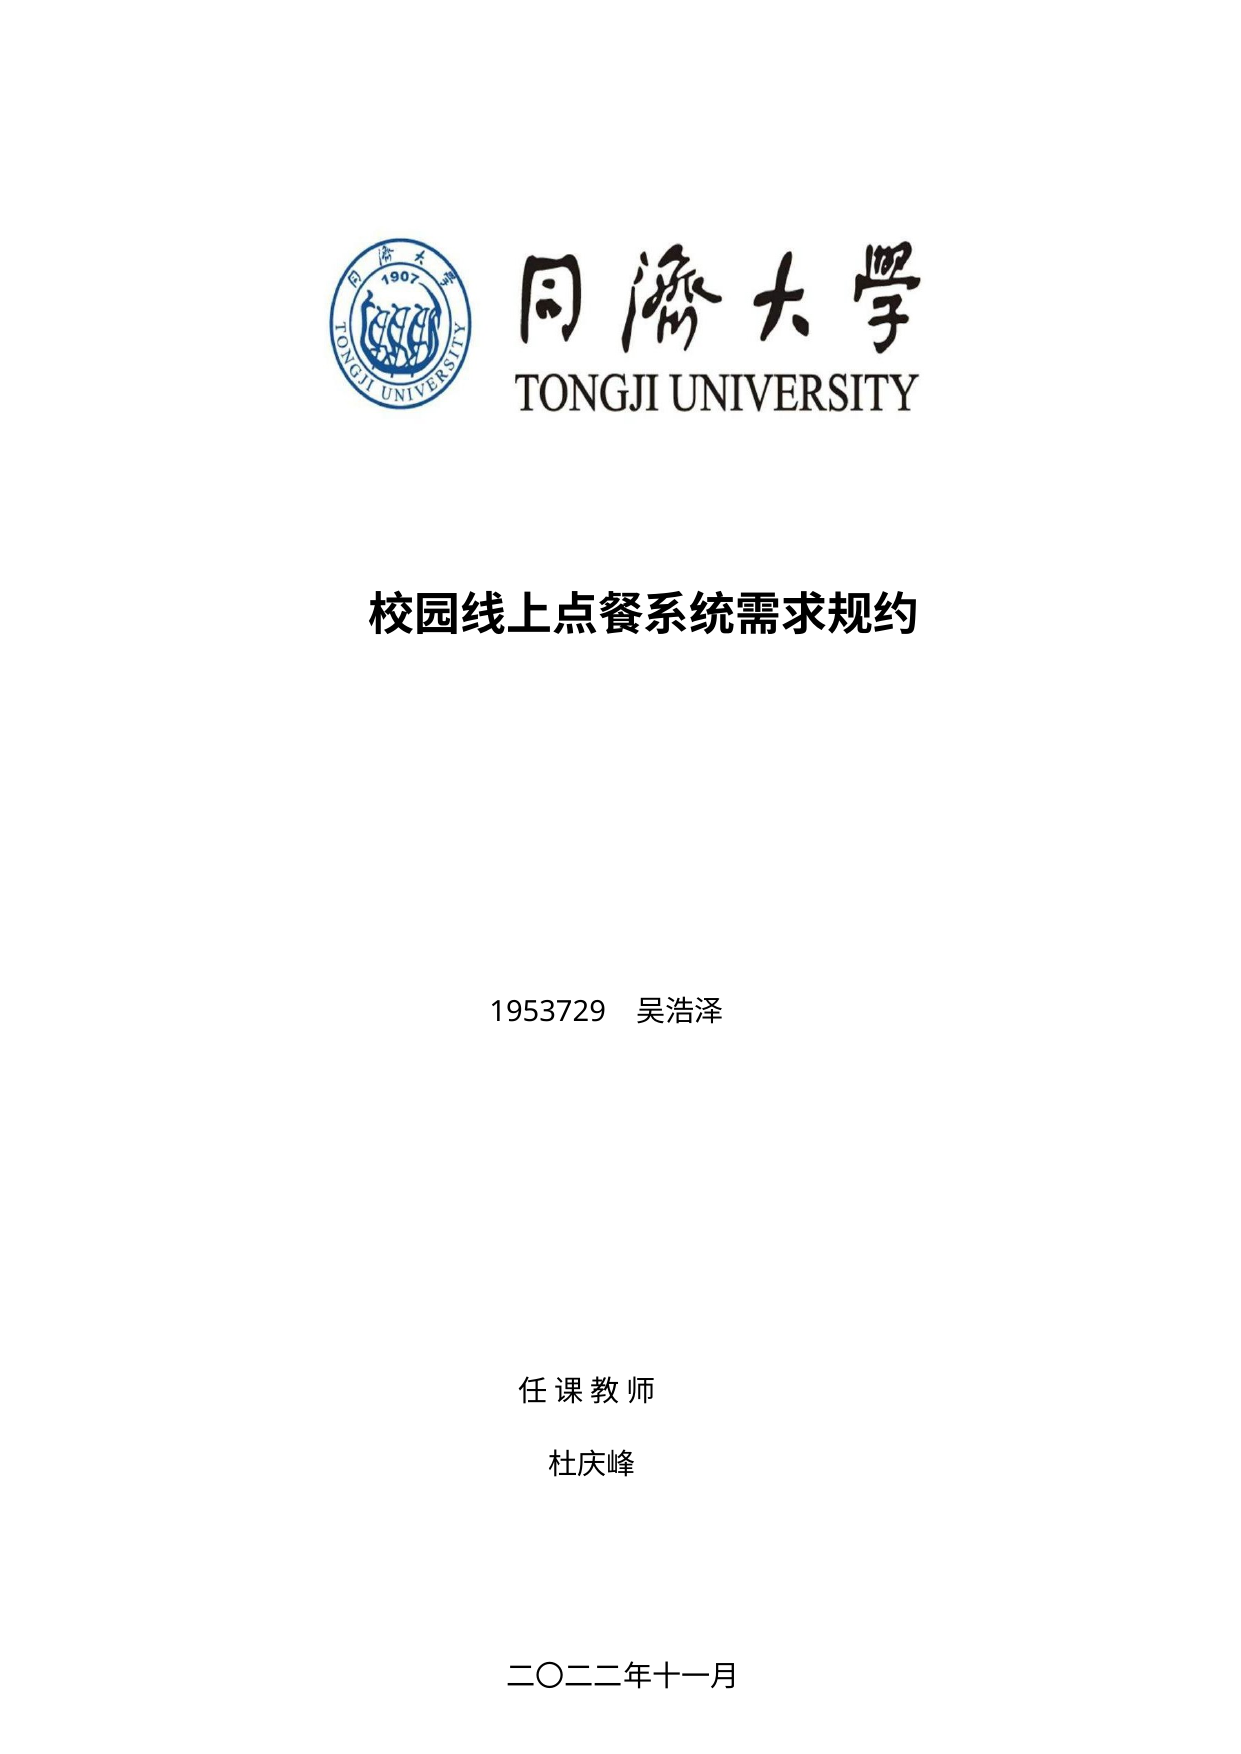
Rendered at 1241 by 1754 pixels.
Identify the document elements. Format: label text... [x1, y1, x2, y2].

text 二〇二二年十一月 [69, 1652, 1153, 1694]
text 任 课 教 师 [473, 1368, 701, 1410]
picture [322, 226, 927, 424]
text 1953729 吴浩泽 [489, 987, 752, 1029]
text 杜庆峰 [473, 1441, 701, 1483]
text 校园线上点餐系统需求规约 [313, 577, 1153, 644]
